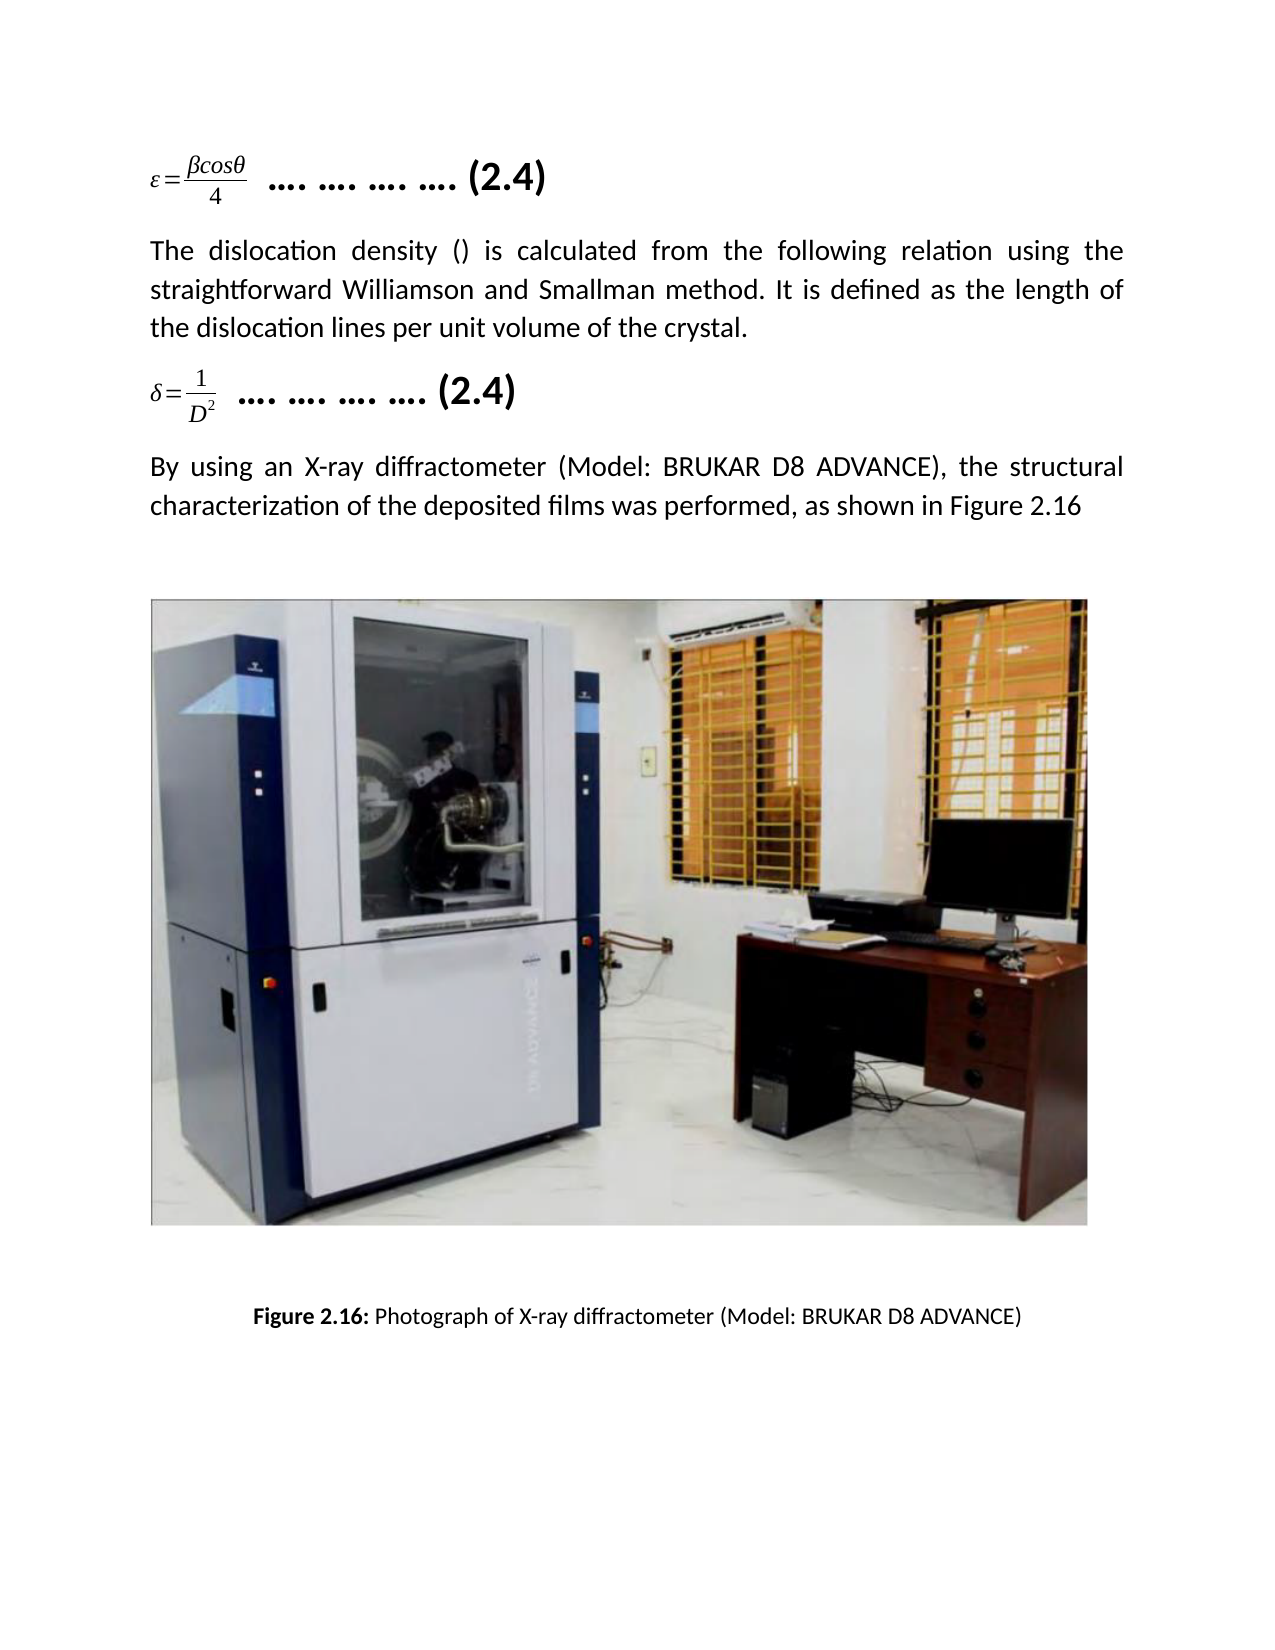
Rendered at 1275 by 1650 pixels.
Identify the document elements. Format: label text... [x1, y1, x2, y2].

text The dislocation density () is calculated from the following relation using the straightforward Williamson and Smallman method. It is defined as the length of the dislocation lines per unit volume of the crystal. [150, 232, 1125, 345]
text …. …. …. …. (2.4) [150, 150, 1125, 212]
text …. …. …. …. (2.4) [150, 364, 1125, 428]
text By using an X-ray diffractometer (Model: BRUKAR D8 ADVANCE), the structural characterization of the deposited films was performed, as shown in Figure 2.16 [150, 448, 1125, 523]
text Figure 2.16: Photograph of X-ray diffractometer (Model: BRUKAR D8 ADVANCE) [150, 1301, 1125, 1330]
